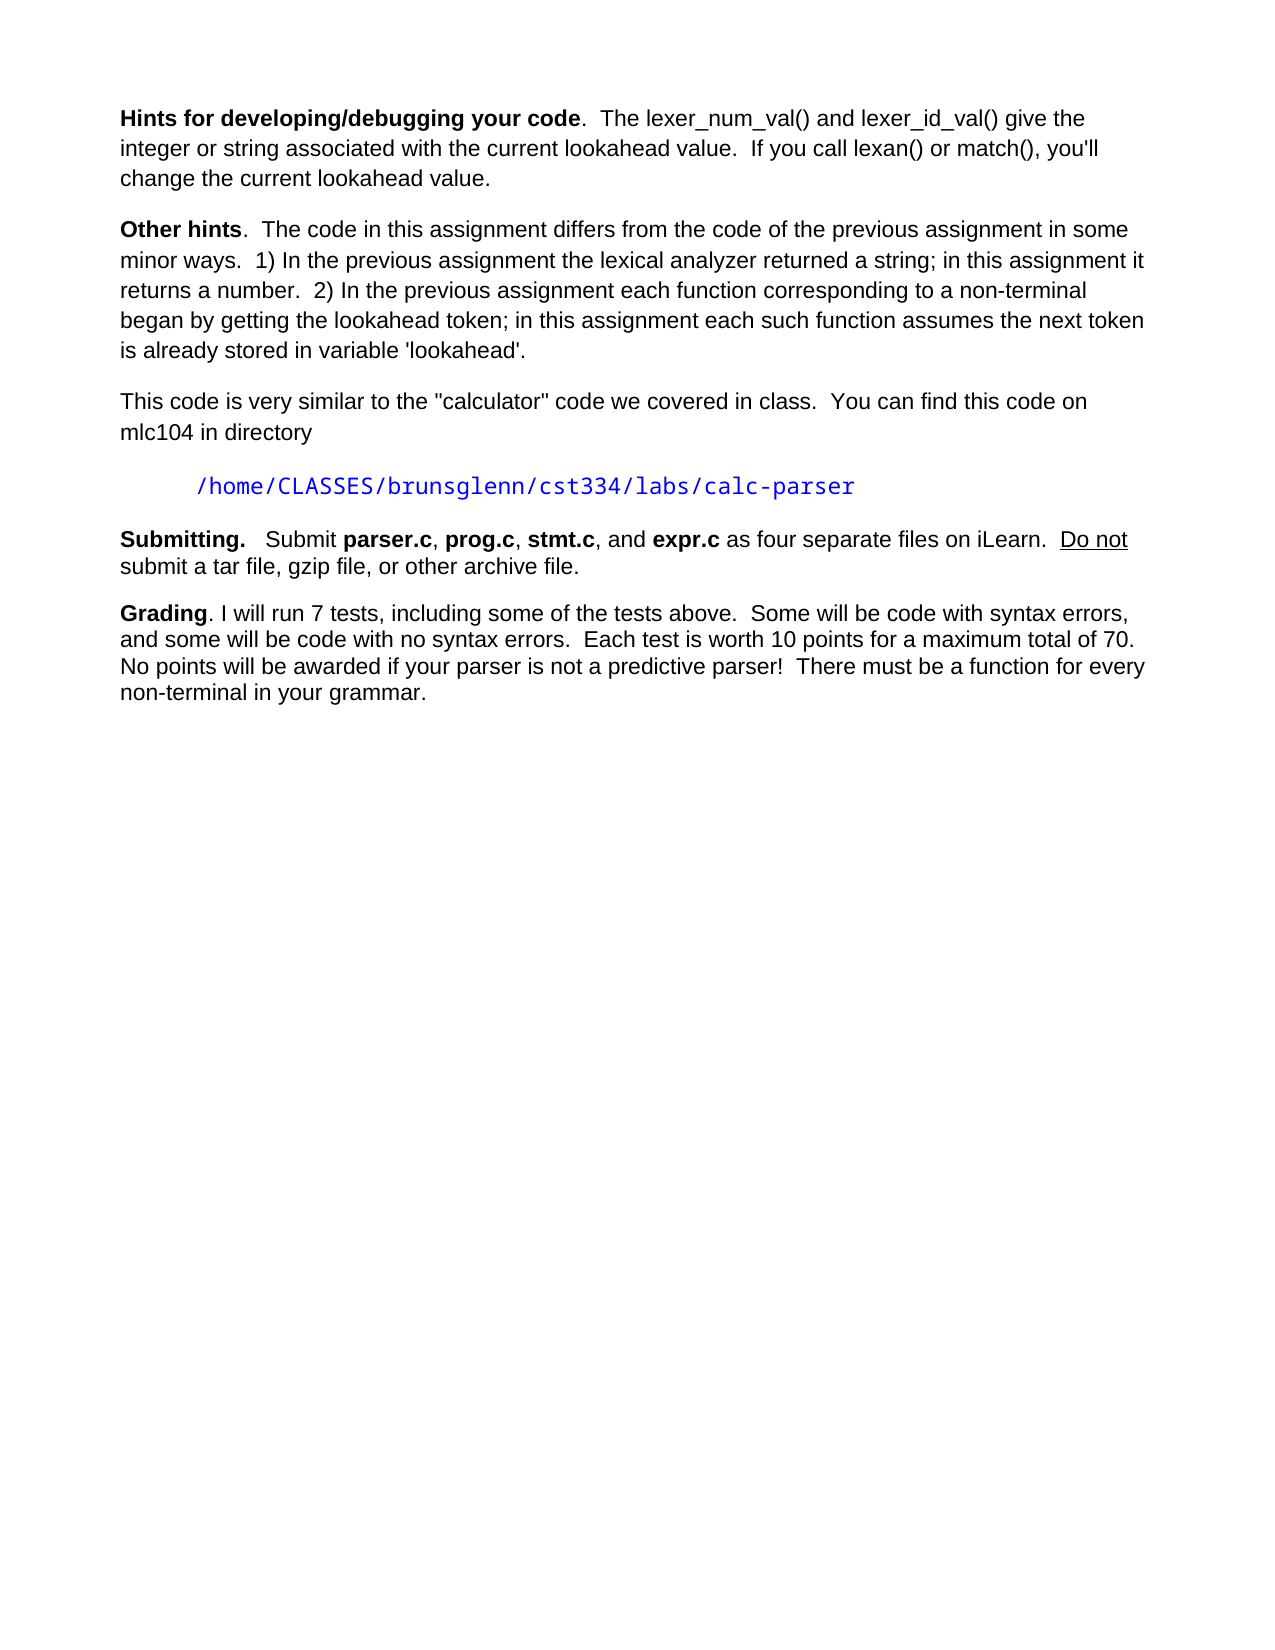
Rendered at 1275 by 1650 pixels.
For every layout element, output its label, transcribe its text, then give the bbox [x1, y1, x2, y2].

text Other hints. The code in this assignment differs from the code of the previous assignment in some minor ways. 1) In the previous assignment the lexical analyzer returned a string; in this assignment it returns a number. 2) In the previous assignment each function corresponding to a non-terminal began by getting the lookahead token; in this assignment each such function assumes the next token is already stored in variable 'lookahead'. [120, 216, 1155, 364]
text Hints for developing/debugging your code. The lexer_num_val() and lexer_id_val() give the integer or string associated with the current lookahead value. If you call lexan() or match(), you'll change the current lookahead value. [120, 105, 1155, 192]
text Grading. I will run 7 tests, including some of the tests above. Some will be code with syntax errors, and some will be code with no syntax errors. Each test is worth 10 points for a maximum total of 70. No points will be awarded if your parser is not a predictive parser! There must be a function for every non-terminal in your grammar. [120, 600, 1155, 705]
text /home/CLASSES/brunsglenn/cst334/labs/calc-parser [120, 469, 1155, 501]
text This code is very similar to the "calculator" code we covered in class. You can find this code on mlc104 in directory [120, 388, 1155, 445]
text Submitting. Submit parser.c, prog.c, stmt.c, and expr.c as four separate files on iLearn. Do not submit a tar file, gzip file, or other archive file. [120, 526, 1155, 579]
